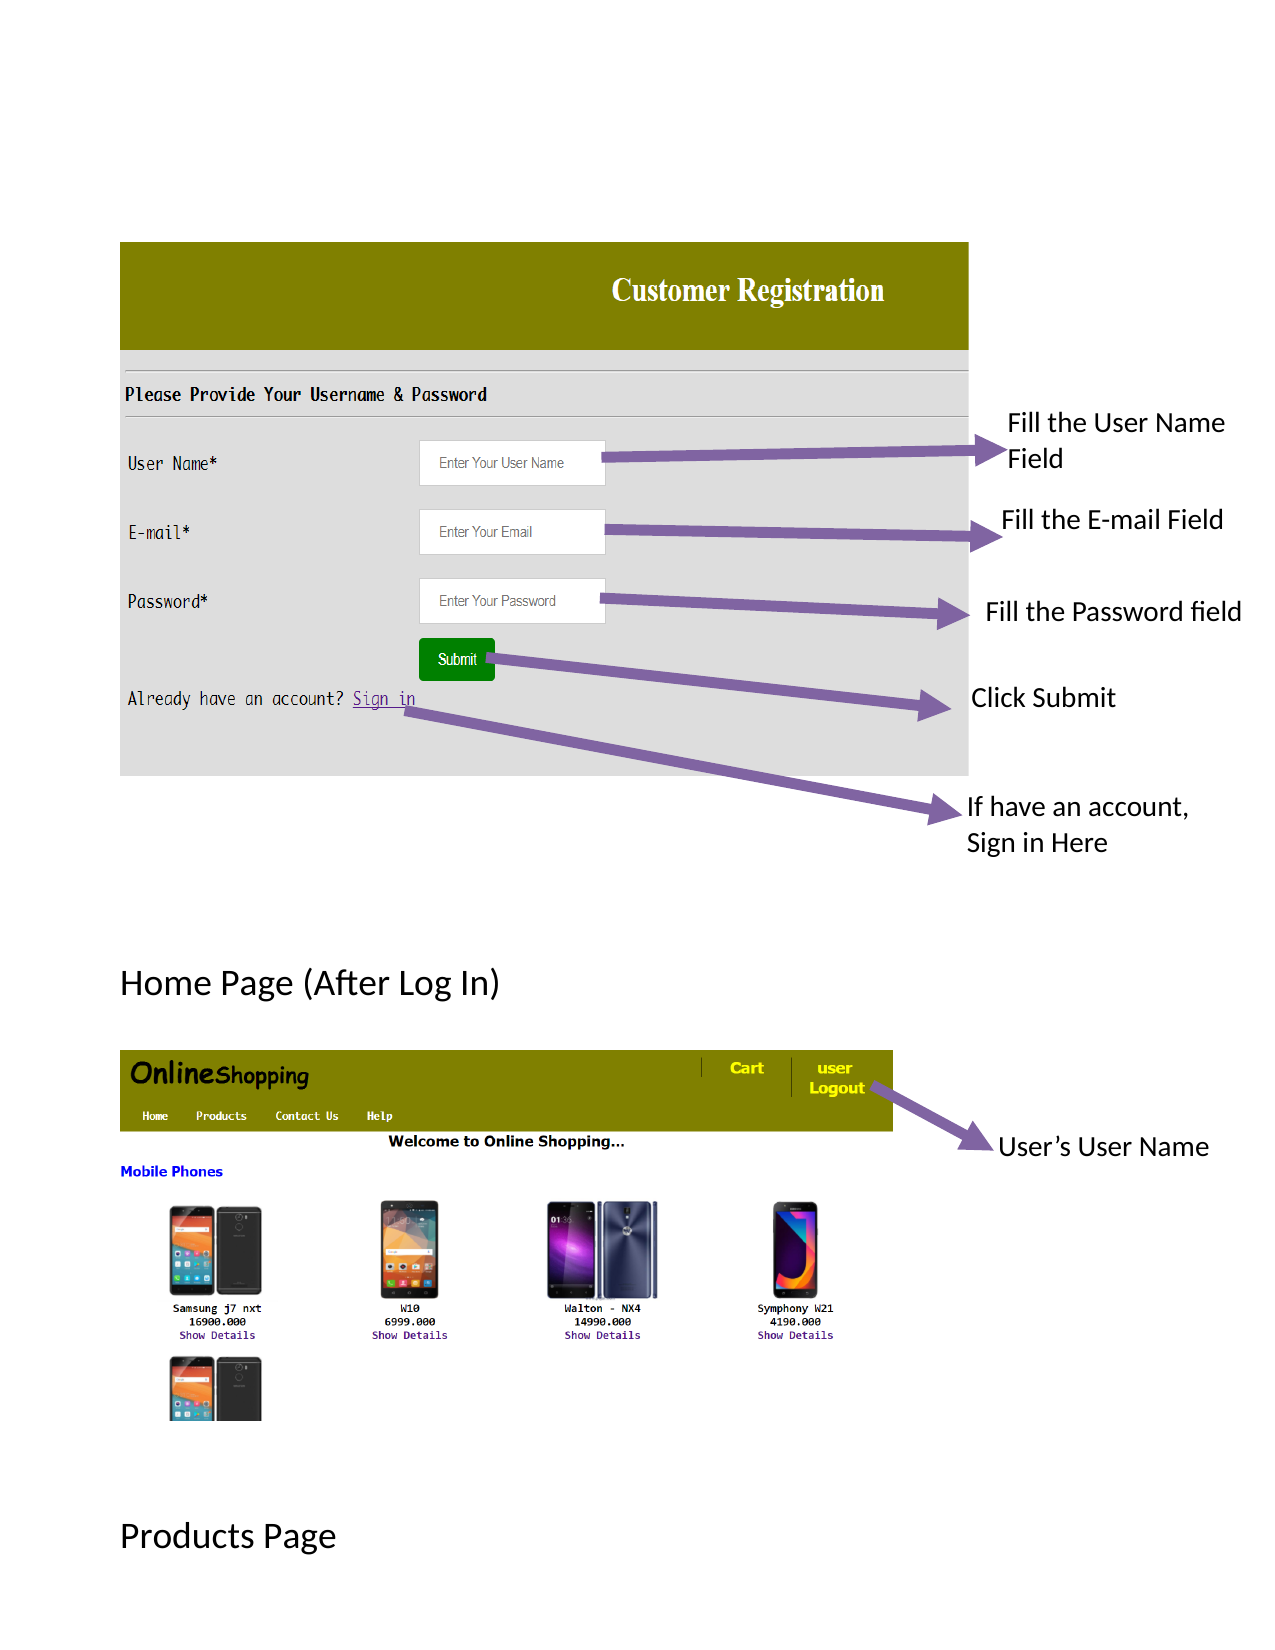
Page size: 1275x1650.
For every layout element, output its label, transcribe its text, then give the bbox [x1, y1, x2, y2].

text Home Page (After Log In) [120, 959, 1185, 1005]
picture [120, 1050, 894, 1421]
picture [120, 242, 969, 776]
text Products Page [120, 1512, 1185, 1558]
